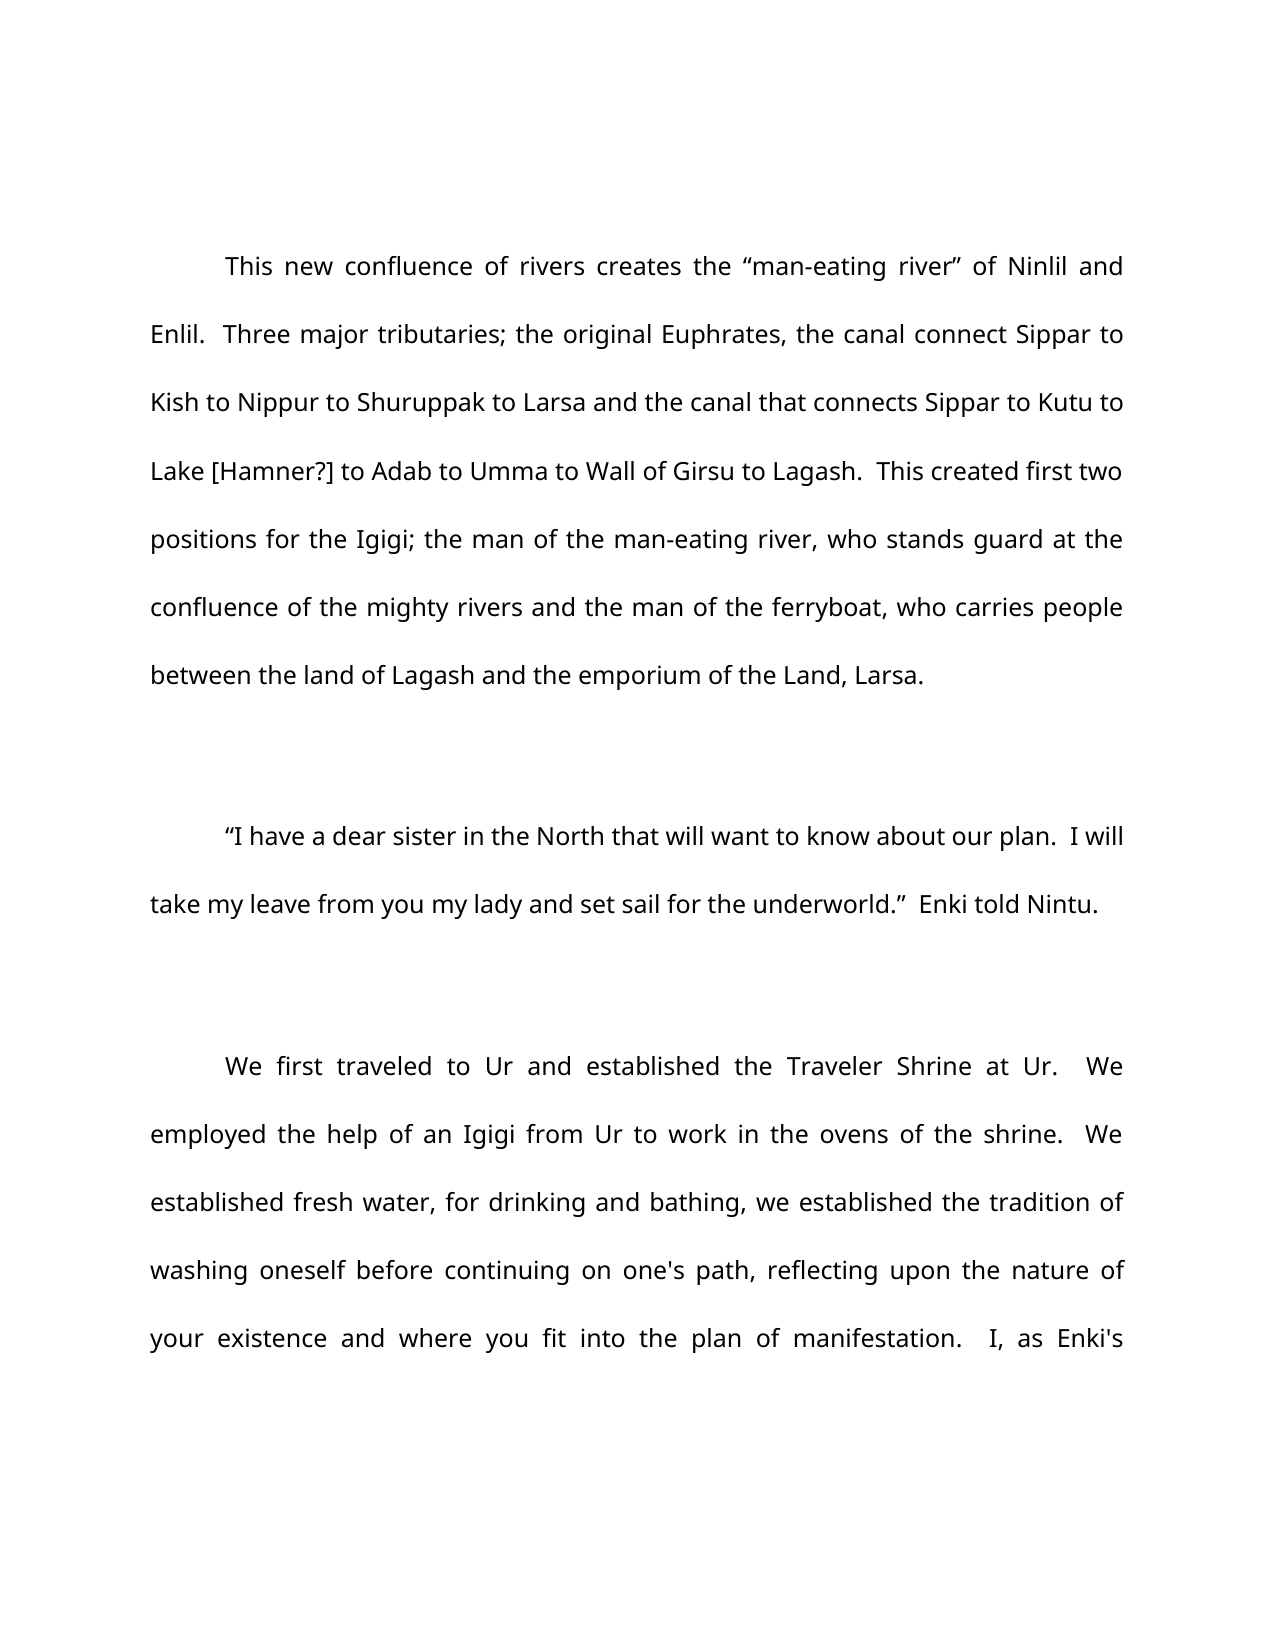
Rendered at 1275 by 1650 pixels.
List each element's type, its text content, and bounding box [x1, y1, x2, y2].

text “I have a dear sister in the North that will want to know about our plan. I will take my leave from you my lady and set sail for the underworld.” Enki told Nintu. [150, 819, 1125, 921]
text This new confluence of rivers creates the “man-eating river” of Ninlil and Enlil. Three major tributaries; the original Euphrates, the canal connect Sippar to Kish to Nippur to Shuruppak to Larsa and the canal that connects Sippar to Kutu to Lake [Hamner?] to Adab to Umma to Wall of Girsu to Lagash. This created first two positions for the Igigi; the man of the man-eating river, who stands guard at the confluence of the mighty rivers and the man of the ferryboat, who carries people between the land of Lagash and the emporium of the Land, Larsa. [150, 249, 1125, 692]
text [150, 1048, 1125, 1355]
